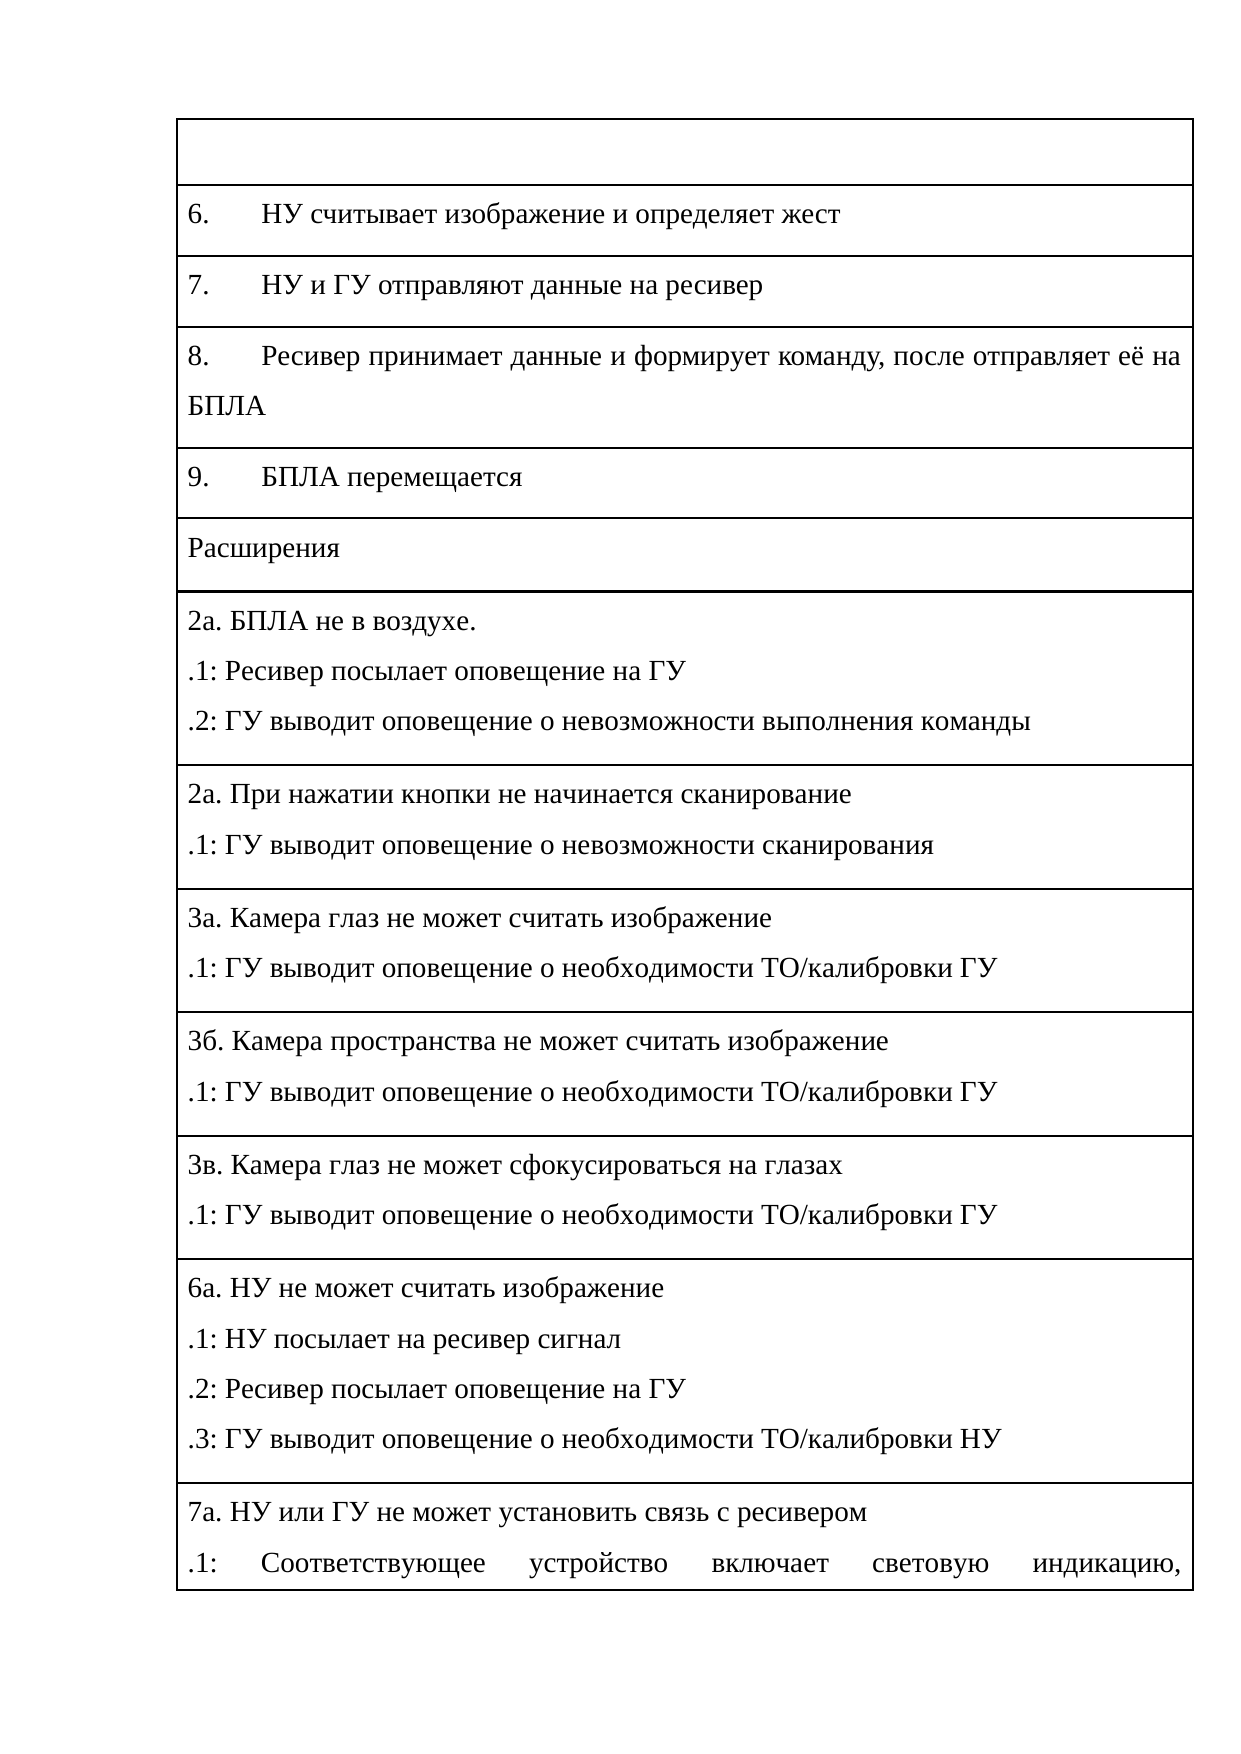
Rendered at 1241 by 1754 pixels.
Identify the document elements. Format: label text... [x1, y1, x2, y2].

table_cell НУ и ГУ отправляют данные на ресивер [178, 257, 1192, 326]
table_cell 3в. Камера глаз не может сфокусироваться на глазах .1: ГУ выводит оповещение о необходимости ТО/калибровки ГУ [178, 1137, 1192, 1258]
table_cell 3б. Камера пространства не может считать изображение .1: ГУ выводит оповещение о необходимости ТО/калибровки ГУ [178, 1013, 1192, 1134]
table_cell 3а. Камера глаз не может считать изображение .1: ГУ выводит оповещение о необходимости ТО/калибровки ГУ [178, 890, 1192, 1011]
table_cell БПЛА перемещается [178, 449, 1192, 517]
table_cell Ресивер принимает данные и формирует команду, после отправляет её на БПЛА [178, 328, 1192, 447]
table_cell НУ считывает изображение и определяет жест [178, 186, 1192, 255]
table_cell 2а. При нажатии кнопки не начинается сканирование .1: ГУ выводит оповещение о невозможности сканирования [178, 766, 1192, 888]
table_cell Расширения [178, 519, 1192, 590]
table_cell 6а. НУ не может считать изображение .1: НУ посылает на ресивер сигнал .2: Ресивер посылает оповещение на ГУ .3: ГУ выводит оповещение о необходимости ТО/калибровки НУ [178, 1260, 1192, 1482]
table_cell 2а. БПЛА не в воздухе. .1: Ресивер посылает оповещение на ГУ .2: ГУ выводит оповещение о невозможности выполнения команды [178, 593, 1192, 764]
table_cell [178, 120, 1192, 184]
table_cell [178, 1484, 1192, 1589]
